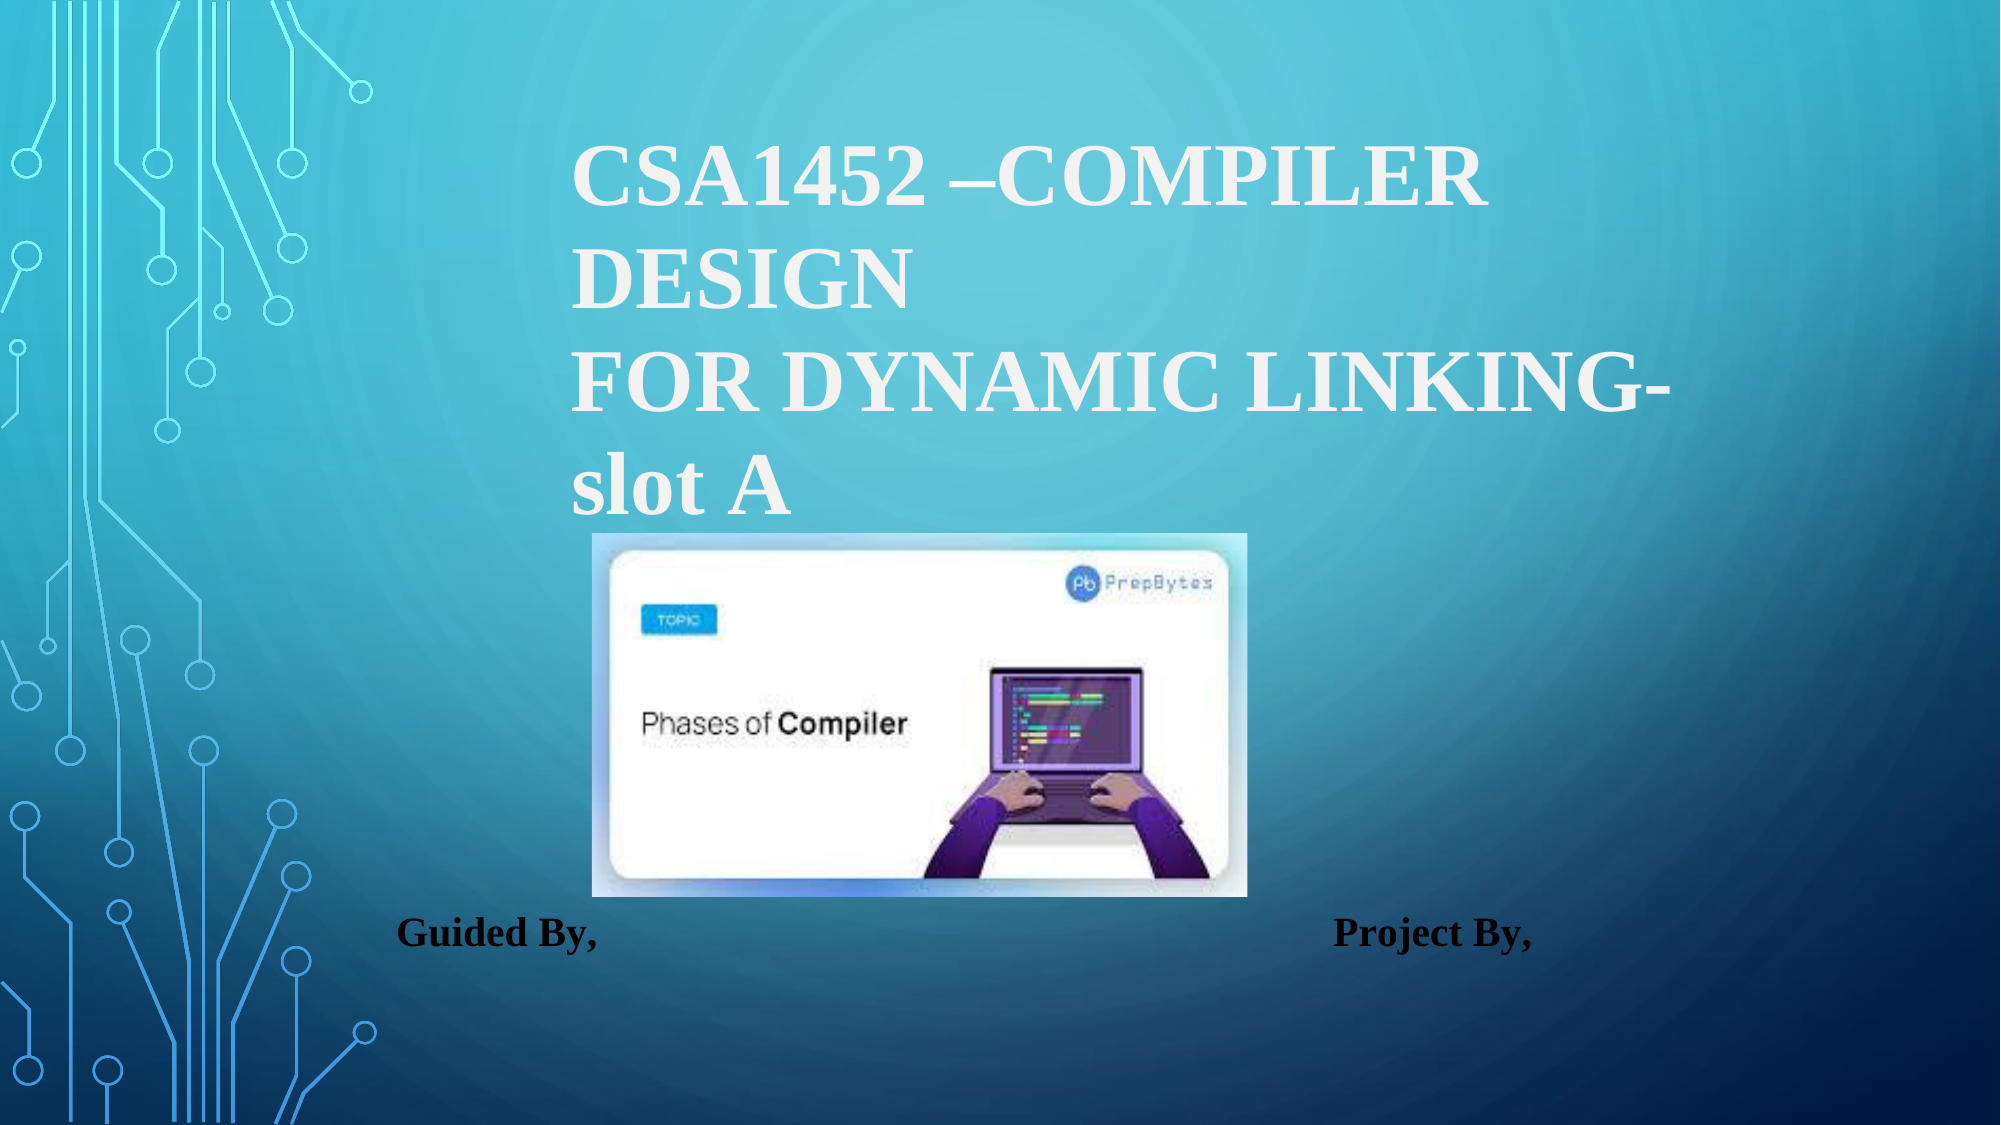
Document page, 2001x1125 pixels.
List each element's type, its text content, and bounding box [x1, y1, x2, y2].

text Guided By, Project By, [377, 908, 1804, 956]
picture [0, 0, 2000, 1125]
text CSA1452 –COMPILER DESIGN [377, 122, 1804, 328]
text FOR DYNAMIC LINKING-slot A [377, 328, 1804, 534]
